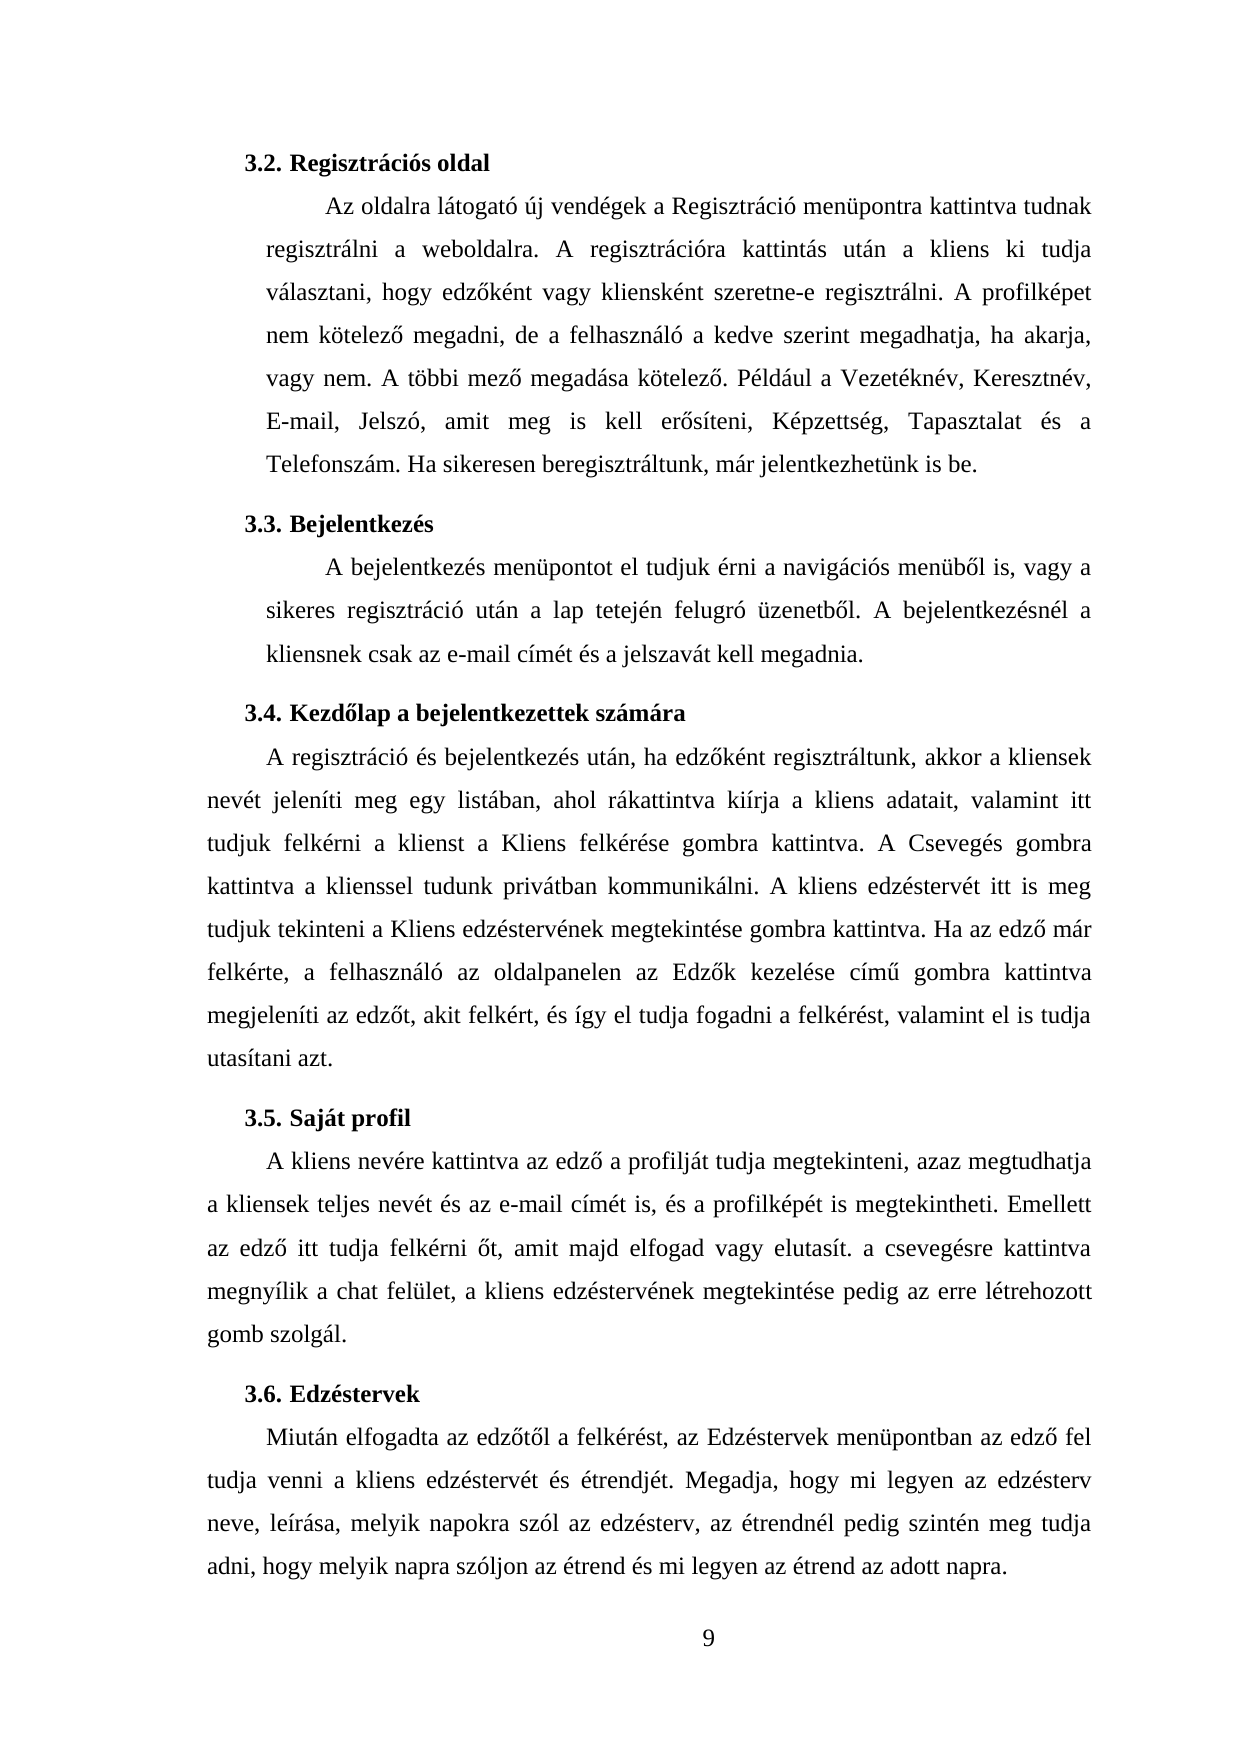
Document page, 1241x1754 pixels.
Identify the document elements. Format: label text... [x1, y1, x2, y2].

subtitle Bejelentkezés [244, 509, 1092, 538]
subtitle Kezdőlap a bejelentkezettek számára [244, 698, 1092, 727]
text A regisztráció és bejelentkezés után, ha edzőként regisztráltunk, akkor a kliensek nevét jeleníti meg egy listában, ahol rákattintva kiírja a kliens adatait, valamint itt tudjuk felkérni a klienst a Kliens felkérése gombra kattintva. A Csevegés gombra kattintva a klienssel tudunk privátban kommunikálni. A kliens edzéstervét itt is meg tudjuk tekinteni a Kliens edzéstervének megtekintése gombra kattintva. Ha az edző már felkérte, a felhasználó az oldalpanelen az Edzők kezelése című gombra kattintva megjeleníti az edzőt, akit felkért, és így el tudja fogadni a felkérést, valamint el is tudja utasítani azt. [207, 742, 1092, 1072]
text A kliens nevére kattintva az edző a profilját tudja megtekinteni, azaz megtudhatja a kliensek teljes nevét és az e-mail címét is, és a profilképét is megtekintheti. Emellett az edző itt tudja felkérni őt, amit majd elfogad vagy elutasít. a csevegésre kattintva megnyílik a chat felület, a kliens edzéstervének megtekintése pedig az erre létrehozott gomb szolgál. [207, 1146, 1092, 1348]
text Az oldalra látogató új vendégek a Regisztráció menüpontra kattintva tudnak regisztrálni a weboldalra. A regisztrációra kattintás után a kliens ki tudja választani, hogy edzőként vagy kliensként szeretne-e regisztrálni. A profilképet nem kötelező megadni, de a felhasználó a kedve szerint megadhatja, ha akarja, vagy nem. A többi mező megadása kötelező. Például a Vezetéknév, Keresztnév, E-mail, Jelszó, amit meg is kell erősíteni, Képzettség, Tapasztalat és a Telefonszám. Ha sikeresen beregisztráltunk, már jelentkezhetünk is be. [266, 191, 1092, 478]
subtitle Regisztrációs oldal [244, 148, 1092, 176]
text A bejelentkezés menüpontot el tudjuk érni a navigációs menüből is, vagy a sikeres regisztráció után a lap tetején felugró üzenetből. A bejelentkezésnél a kliensnek csak az e-mail címét és a jelszavát kell megadnia. [266, 552, 1092, 667]
subtitle Edzéstervek [244, 1379, 1092, 1407]
text Miután elfogadta az edzőtől a felkérést, az Edzéstervek menüpontban az edző fel tudja venni a kliens edzéstervét és étrendjét. Megadja, hogy mi legyen az edzésterv neve, leírása, melyik napokra szól az edzésterv, az étrendnél pedig szintén meg tudja adni, hogy melyik napra szóljon az étrend és mi legyen az étrend az adott napra. [207, 1422, 1092, 1580]
subtitle Saját profil [244, 1103, 1092, 1132]
